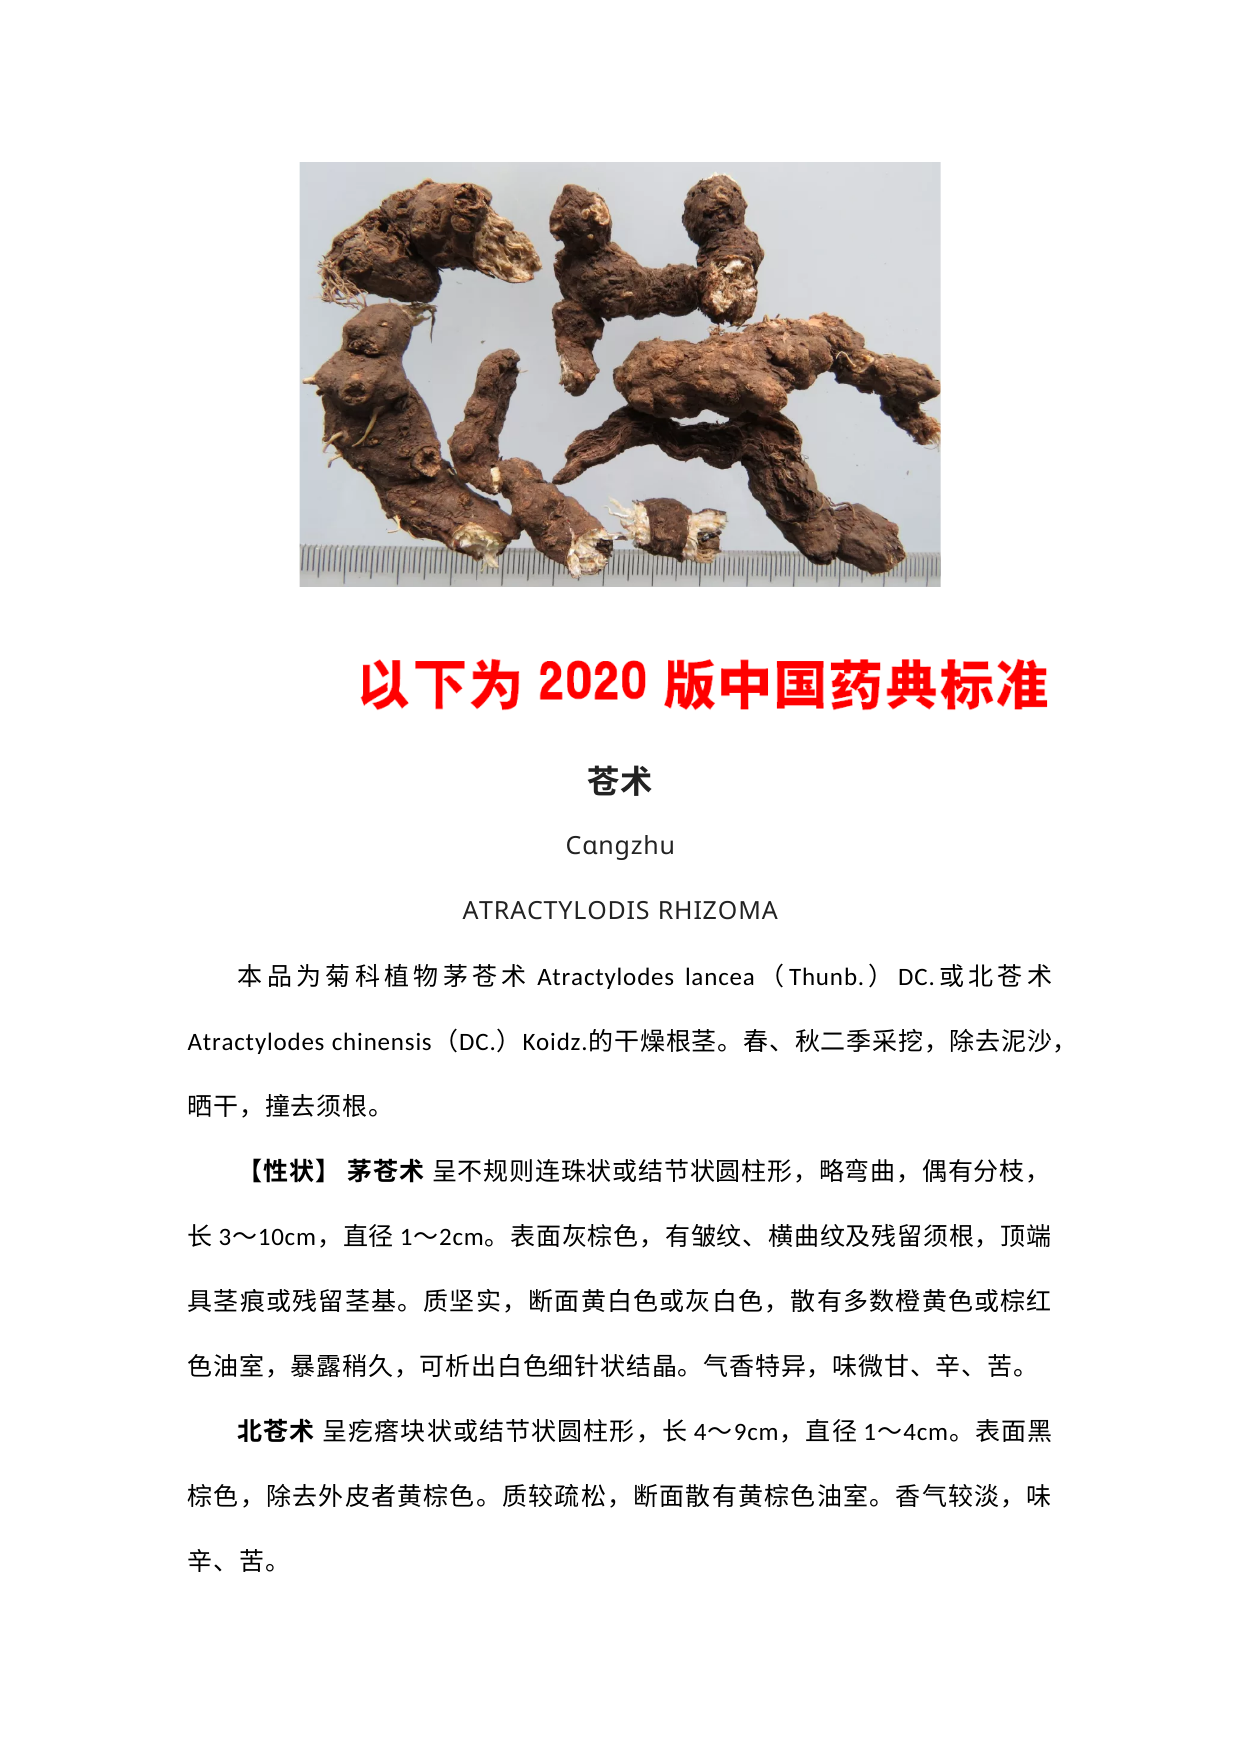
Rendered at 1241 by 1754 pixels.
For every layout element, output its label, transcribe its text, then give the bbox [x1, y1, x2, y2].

text 本品为菊科植物茅苍术Atractylodes lancea（Thunb.）DC.或北苍术Atractylodes chinensis（DC.）Koidz.的干燥根茎。春、秋二季采挖，除去泥沙，晒干，撞去须根。 [187, 942, 1053, 1049]
text 【性状】 茅苍术 呈不规则连珠状或结节状圆柱形，略弯曲，偶有分枝，长3～10cm，直径1～2cm。表面灰棕色，有皱纹、横曲纹及残留须根，顶端具茎痕或残留茎基。质坚实，断面黄白色或灰白色，散有多数橙黄色或棕红色油室，暴露稍久，可析出白色细针状结晶。气香特异，味微甘、辛、苦。 [187, 1137, 1053, 1397]
text 北苍术 呈疙瘩块状或结节状圆柱形，长4～9cm，直径1～4cm。表面黑棕色，除去外皮者黄棕色。质较疏松，断面散有黄棕色油室。香气较淡，味辛、苦。 [187, 1397, 1053, 1592]
text ATRACTYLODIS RHIZOMA [187, 877, 1053, 942]
picture [187, 617, 1225, 746]
text Cɑngzhu [187, 812, 1053, 877]
text 本品为菊科植物茅苍术Atractylodes lancea（Thunb.）DC.或北苍术Atractylodes chinensis（DC.）Koidz.的干燥根茎。春、秋二季采挖，除去泥沙，晒干，撞去须根。 [187, 1050, 1053, 1137]
picture [299, 162, 941, 587]
subtitle 苍术 [187, 747, 1053, 812]
